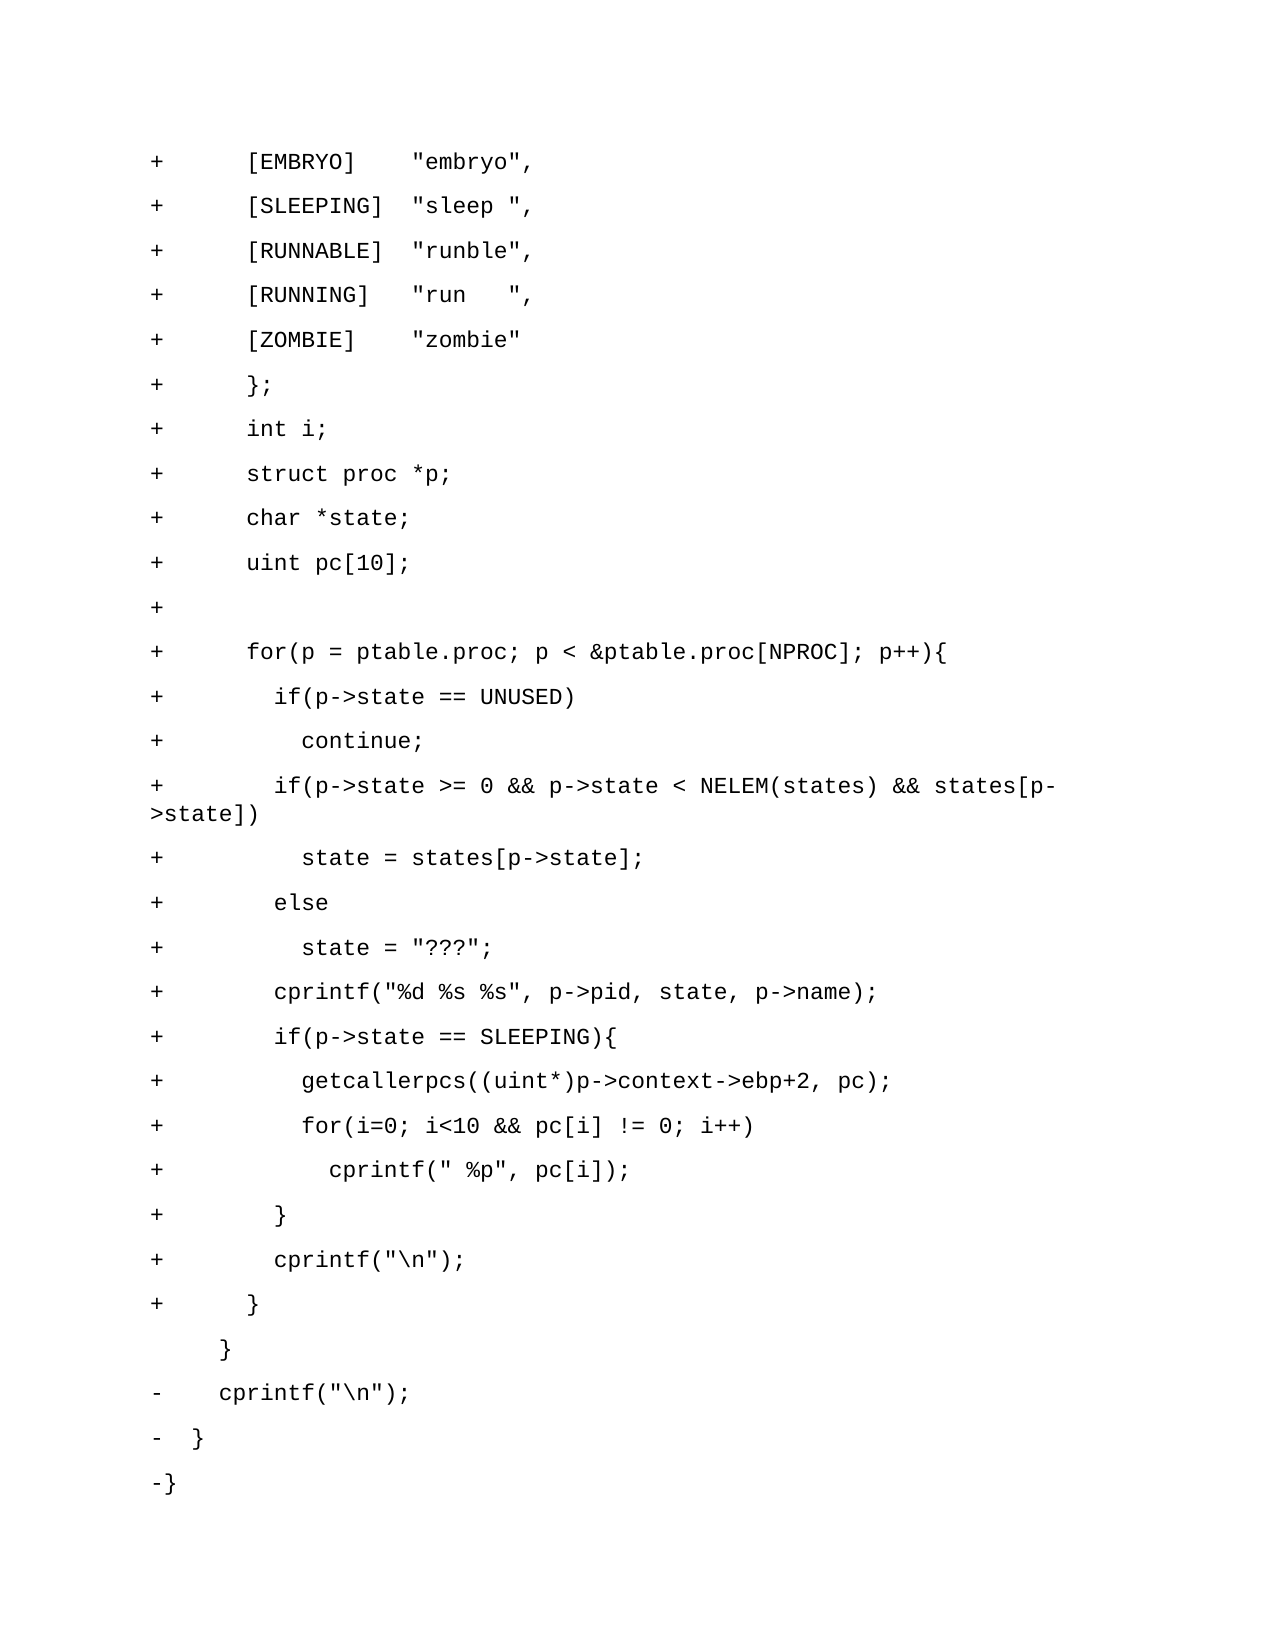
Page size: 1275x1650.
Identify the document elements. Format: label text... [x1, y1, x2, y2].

text + struct proc *p; [150, 462, 1125, 488]
text - cprintf("\n"); [150, 1382, 1125, 1408]
text + [RUNNABLE] "runble", [150, 239, 1125, 265]
text + if(p->state >= 0 && p->state < NELEM(states) && states[p->state]) [150, 774, 1125, 828]
text + char *state; [150, 507, 1125, 533]
text + cprintf("%d %s %s", p->pid, state, p->name); [150, 980, 1125, 1006]
text - } [150, 1426, 1125, 1452]
text + state = "???"; [150, 936, 1125, 962]
text + int i; [150, 417, 1125, 443]
text + cprintf(" %p", pc[i]); [150, 1159, 1125, 1185]
text + getcallerpcs((uint*)p->context->ebp+2, pc); [150, 1069, 1125, 1096]
text + } [150, 1292, 1125, 1318]
text + [150, 596, 1125, 622]
text + [SLEEPING] "sleep ", [150, 194, 1125, 221]
text } [150, 1337, 1125, 1363]
text + cprintf("\n"); [150, 1248, 1125, 1274]
text + state = states[p->state]; [150, 847, 1125, 873]
text + [RUNNING] "run ", [150, 284, 1125, 310]
text + }; [150, 373, 1125, 399]
text + for(i=0; i<10 && pc[i] != 0; i++) [150, 1114, 1125, 1140]
text -} [150, 1471, 1125, 1497]
text + for(p = ptable.proc; p < &ptable.proc[NPROC]; p++){ [150, 640, 1125, 666]
text + continue; [150, 729, 1125, 756]
text + else [150, 891, 1125, 917]
text + uint pc[10]; [150, 551, 1125, 577]
text + if(p->state == UNUSED) [150, 685, 1125, 711]
text + } [150, 1203, 1125, 1229]
text + if(p->state == SLEEPING){ [150, 1025, 1125, 1051]
text + [ZOMBIE] "zombie" [150, 328, 1125, 354]
text + [EMBRYO] "embryo", [150, 150, 1125, 176]
